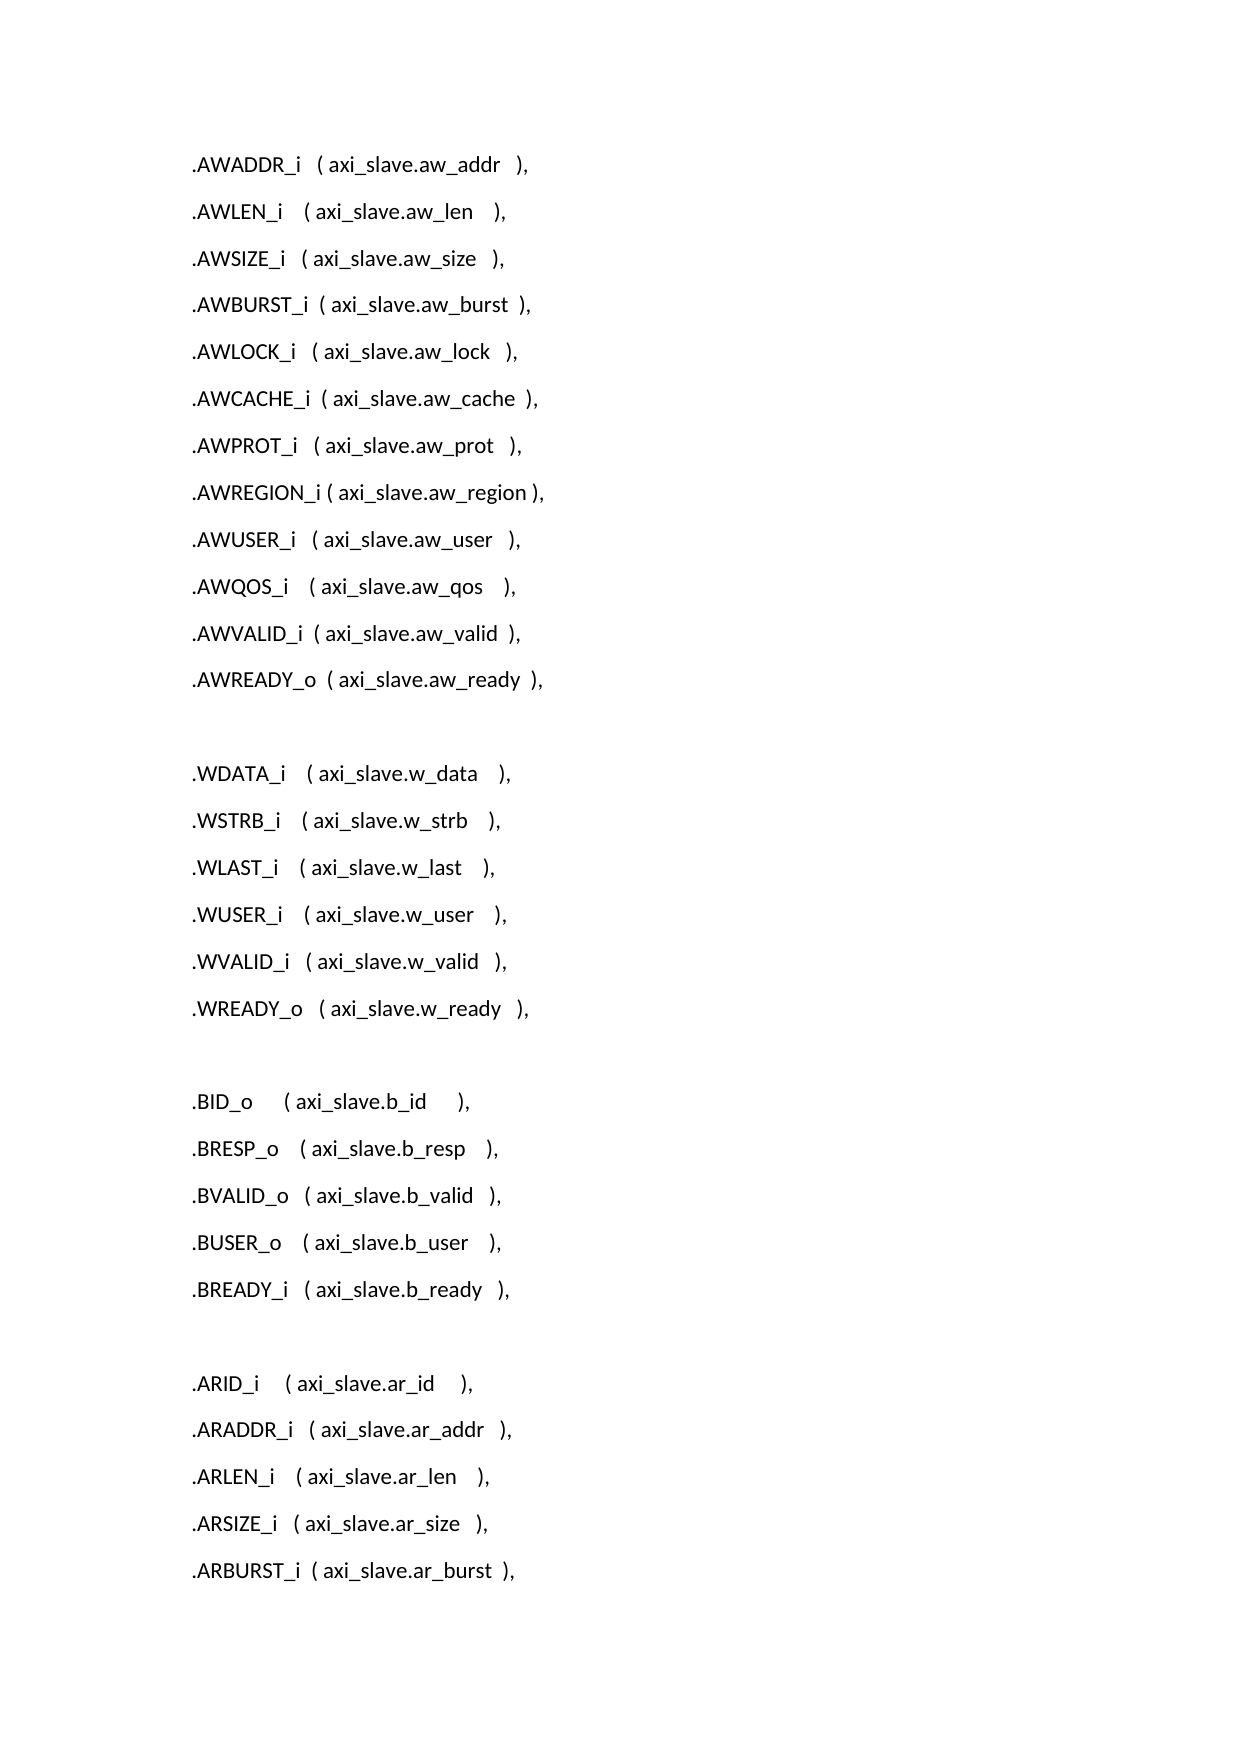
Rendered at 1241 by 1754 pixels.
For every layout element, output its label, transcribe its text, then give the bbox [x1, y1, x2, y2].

text .ARSIZE_i ( axi_slave.ar_size ), [150, 1509, 1090, 1537]
text .ARBURST_i ( axi_slave.ar_burst ), [150, 1556, 1090, 1584]
text .AWVALID_i ( axi_slave.aw_valid ), [150, 619, 1090, 647]
text .BID_o ( axi_slave.b_id ), [150, 1087, 1090, 1116]
text .WVALID_i ( axi_slave.w_valid ), [150, 947, 1090, 975]
text .WDATA_i ( axi_slave.w_data ), [150, 759, 1090, 787]
text .BREADY_i ( axi_slave.b_ready ), [150, 1275, 1090, 1303]
text .BVALID_o ( axi_slave.b_valid ), [150, 1181, 1090, 1209]
text .AWSIZE_i ( axi_slave.aw_size ), [150, 244, 1090, 272]
text .AWQOS_i ( axi_slave.aw_qos ), [150, 572, 1090, 600]
text .AWLOCK_i ( axi_slave.aw_lock ), [150, 337, 1090, 366]
text .AWREADY_o ( axi_slave.aw_ready ), [150, 666, 1090, 694]
text .AWBURST_i ( axi_slave.aw_burst ), [150, 291, 1090, 319]
text .WLAST_i ( axi_slave.w_last ), [150, 853, 1090, 881]
text .ARLEN_i ( axi_slave.ar_len ), [150, 1462, 1090, 1491]
text .AWREGION_i ( axi_slave.aw_region ), [150, 478, 1090, 506]
text .BRESP_o ( axi_slave.b_resp ), [150, 1134, 1090, 1162]
text .AWCACHE_i ( axi_slave.aw_cache ), [150, 384, 1090, 412]
text .BUSER_o ( axi_slave.b_user ), [150, 1228, 1090, 1256]
text .WSTRB_i ( axi_slave.w_strb ), [150, 806, 1090, 834]
text .AWPROT_i ( axi_slave.aw_prot ), [150, 431, 1090, 459]
text .AWUSER_i ( axi_slave.aw_user ), [150, 525, 1090, 553]
text .WUSER_i ( axi_slave.w_user ), [150, 900, 1090, 928]
text .AWLEN_i ( axi_slave.aw_len ), [150, 197, 1090, 225]
text .WREADY_o ( axi_slave.w_ready ), [150, 994, 1090, 1022]
text .ARID_i ( axi_slave.ar_id ), [150, 1369, 1090, 1397]
text .ARADDR_i ( axi_slave.ar_addr ), [150, 1416, 1090, 1444]
text .AWADDR_i ( axi_slave.aw_addr ), [150, 150, 1090, 178]
